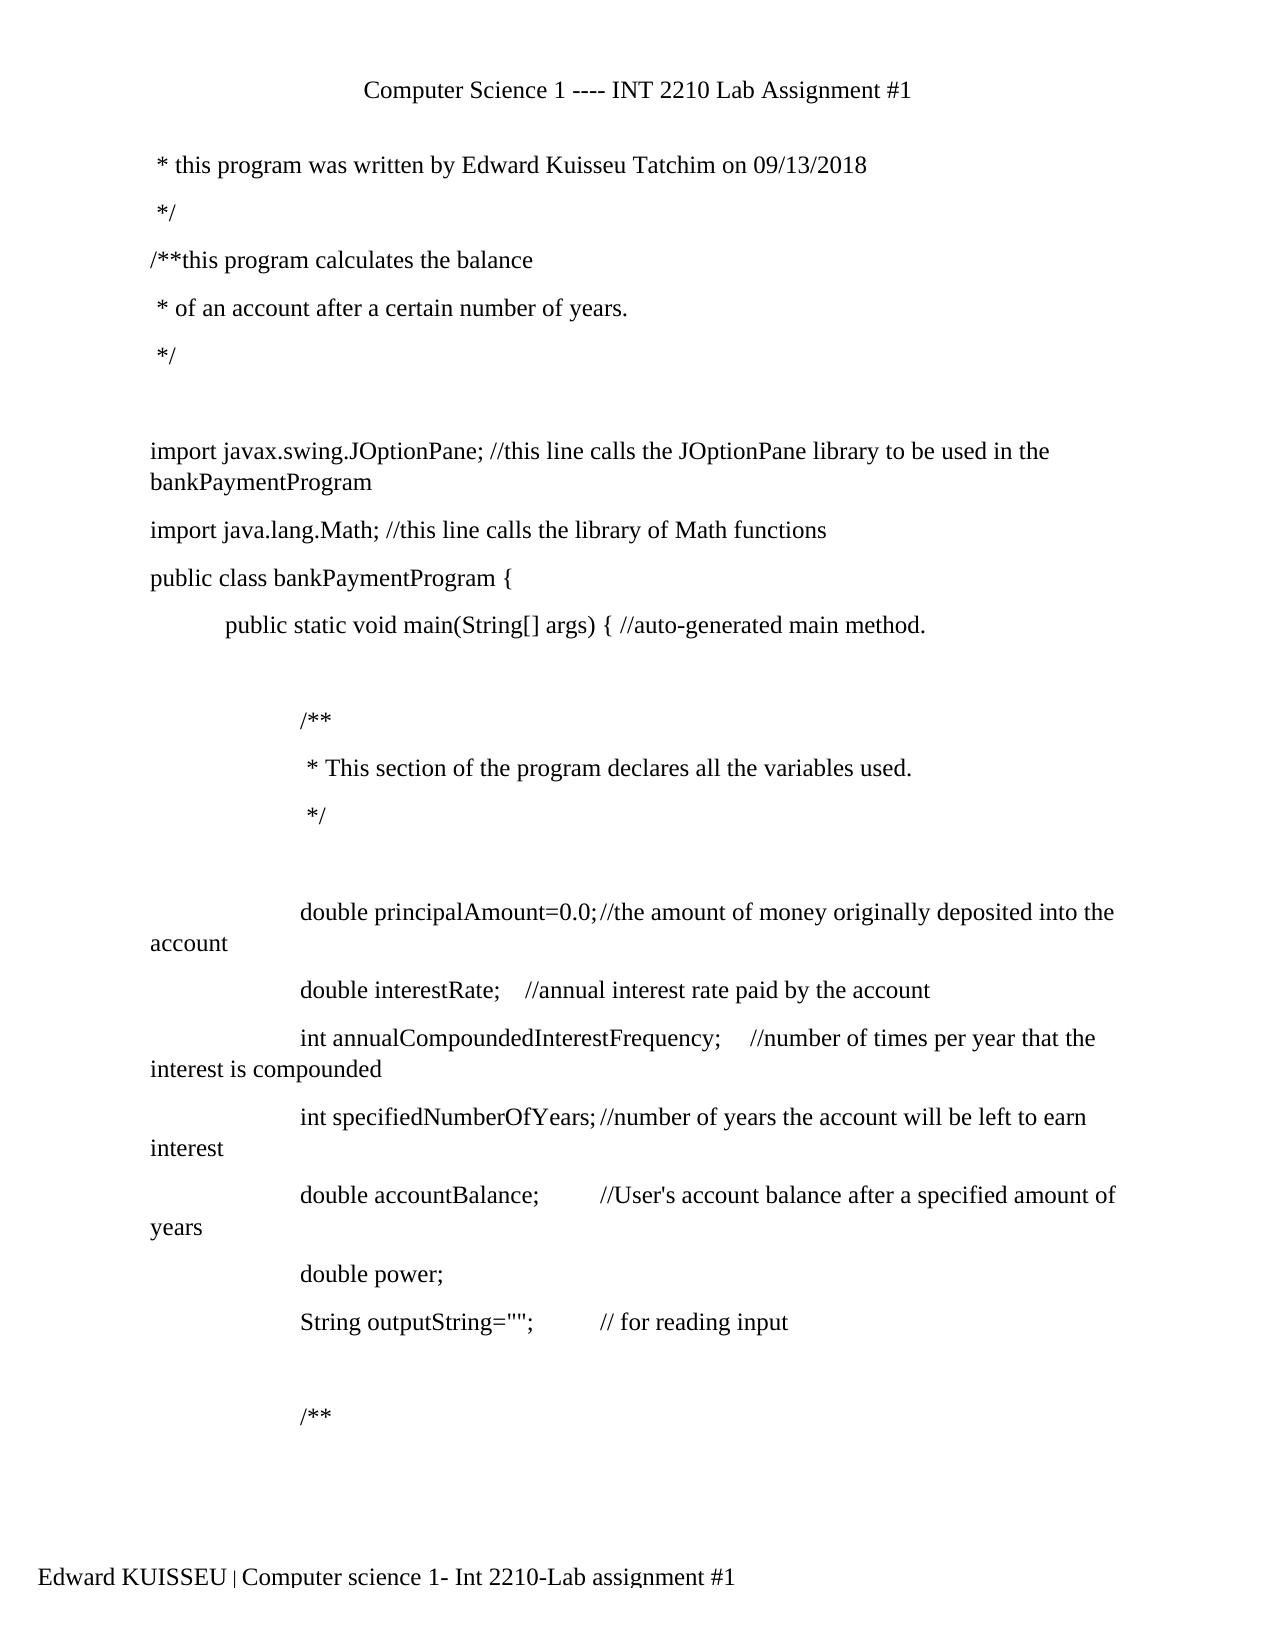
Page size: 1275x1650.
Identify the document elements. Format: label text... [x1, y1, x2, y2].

text public class bankPaymentProgram { [150, 563, 1125, 591]
text /** [150, 706, 1125, 734]
text String outputString=""; // for reading input [150, 1307, 1125, 1336]
text */ [150, 801, 1125, 830]
text /**this program calculates the balance [150, 245, 1125, 274]
text int annualCompoundedInterestFrequency; //number of times per year that the interest is compounded [150, 1023, 1125, 1083]
text * this program was written by Edward Kuisseu Tatchim on 09/13/2018 [150, 150, 1125, 179]
text /** [150, 1402, 1125, 1431]
text public static void main(String[] args) { //auto-generated main method. [150, 610, 1125, 639]
text */ [150, 341, 1125, 369]
text double accountBalance; //User's account balance after a specified amount of years [150, 1181, 1125, 1240]
text double power; [150, 1259, 1125, 1288]
text */ [150, 198, 1125, 226]
text int specifiedNumberOfYears; //number of years the account will be left to earn interest [150, 1102, 1125, 1162]
text * This section of the program declares all the variables used. [150, 753, 1125, 782]
text import javax.swing.JOptionPane; //this line calls the JOptionPane library to be used in the bankPaymentProgram [150, 436, 1125, 496]
text import java.lang.Math; //this line calls the library of Math functions [150, 515, 1125, 544]
text double interestRate; //annual interest rate paid by the account [150, 975, 1125, 1004]
text double principalAmount=0.0; //the amount of money originally deposited into the account [150, 897, 1125, 956]
text * of an account after a certain number of years. [150, 293, 1125, 322]
